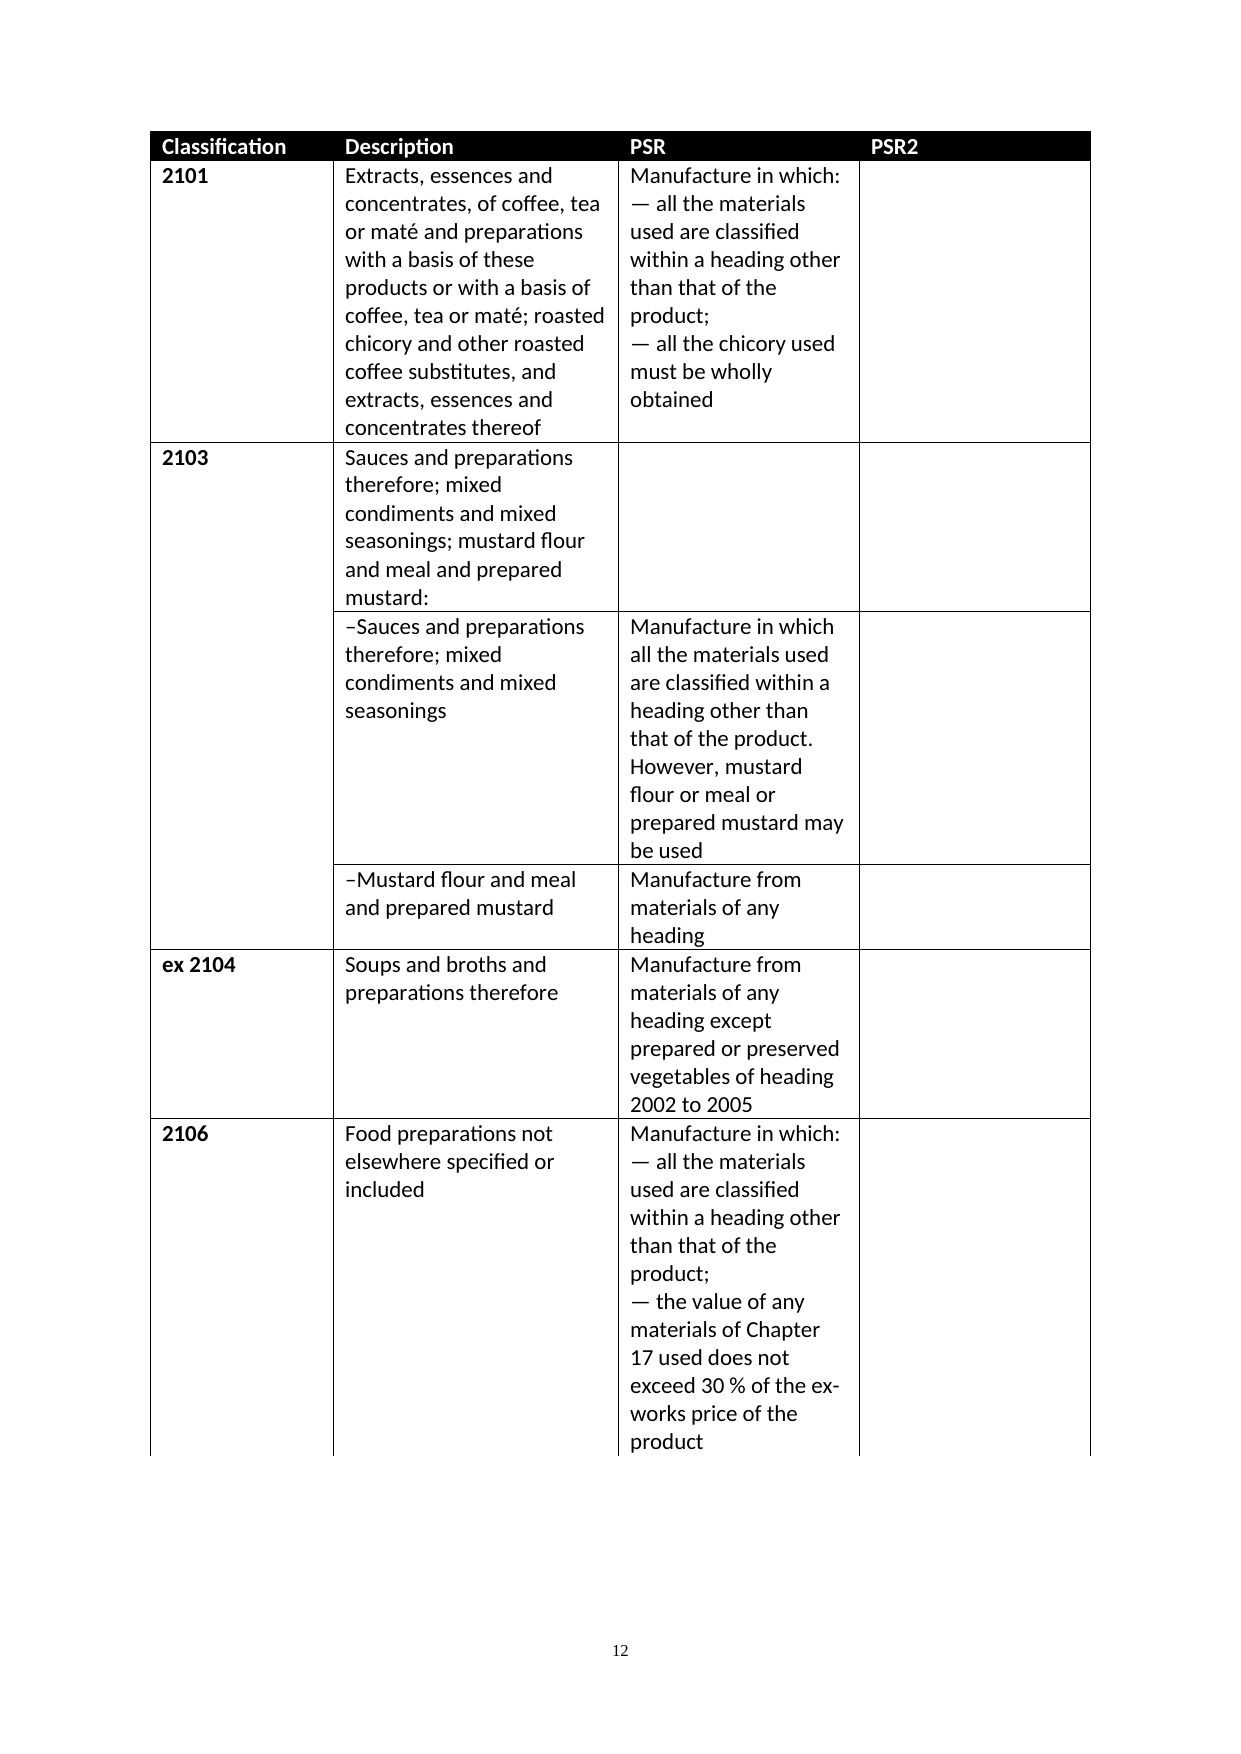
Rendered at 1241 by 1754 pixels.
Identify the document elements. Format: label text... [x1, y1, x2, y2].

table_cell Extracts, essences and concentrates, of coffee, tea or maté and preparations with a basis of these products or with a basis of coffee, tea or maté; roasted chicory and other roasted coffee substitutes, and extracts, essences and concentrates thereof [334, 161, 618, 442]
table_cell Manufacture from materials of any heading except prepared or preserved vegetables of heading 2002 to 2005 [619, 950, 859, 1118]
table_cell 2101 [151, 161, 333, 442]
table_cell Soups and broths and preparations therefore [334, 950, 618, 1118]
table_cell [860, 612, 1090, 864]
table_cell [860, 443, 1090, 611]
table_cell Manufacture in which: — all the materials used are classified within a heading other than that of the product; — all the chicory used must be wholly obtained [619, 161, 859, 442]
table_header PSR [619, 132, 859, 160]
table_cell Sauces and preparations therefore; mixed condiments and mixed seasonings; mustard flour and meal and prepared mustard: [334, 443, 618, 611]
table_cell ex 2104 [151, 950, 333, 1118]
table_cell –Mustard flour and meal and prepared mustard [334, 865, 618, 949]
table_header Description [334, 132, 618, 160]
table_cell Manufacture from materials of any heading [619, 865, 859, 949]
table_cell 2103 [151, 443, 333, 949]
table_cell [860, 865, 1090, 949]
table_cell Manufacture in which: — all the materials used are classified within a heading other than that of the product; — the value of any materials of Chapter 17 used does not exceed 30 % of the ex-works price of the product [619, 1119, 859, 1456]
table_cell –Sauces and preparations therefore; mixed condiments and mixed seasonings [334, 612, 618, 864]
table_cell [860, 1119, 1090, 1456]
table_cell [619, 443, 859, 611]
table_cell Manufacture in which all the materials used are classified within a heading other than that of the product. However, mustard flour or meal or prepared mustard may be used [619, 612, 859, 864]
table_cell 2106 [151, 1119, 333, 1456]
table_header PSR2 [860, 132, 1090, 160]
table_header Classification [151, 132, 333, 160]
table_cell Food preparations not elsewhere specified or included [334, 1119, 618, 1456]
table_cell [860, 161, 1090, 442]
table_cell [860, 950, 1090, 1118]
